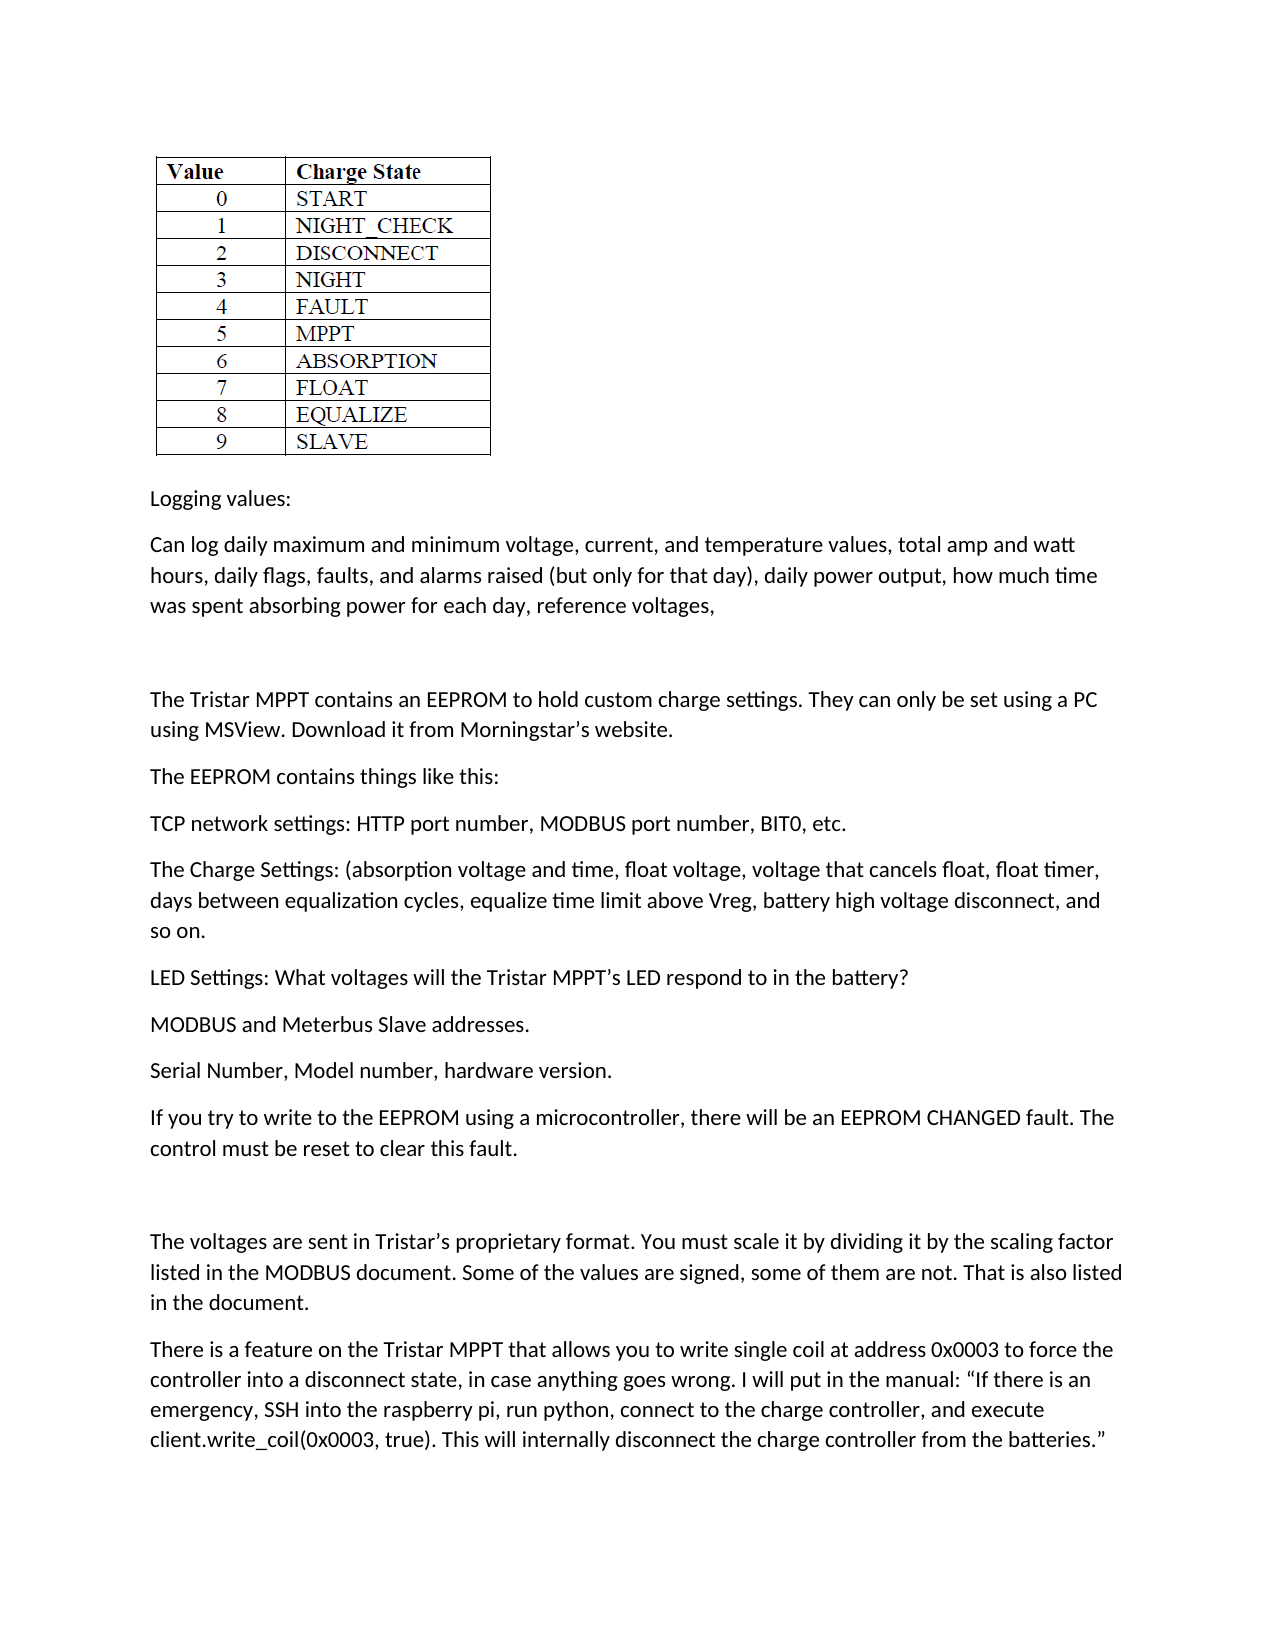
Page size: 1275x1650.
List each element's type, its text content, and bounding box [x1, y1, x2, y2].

text MODBUS and Meterbus Slave addresses. [150, 1010, 1125, 1038]
text The voltages are sent in Tristar’s proprietary format. You must scale it by dividing it by the scaling factor listed in the MODBUS document. Some of the values are signed, some of them are not. That is also listed in the document. [150, 1227, 1125, 1316]
text Serial Number, Model number, hardware version. [150, 1057, 1125, 1084]
text The Tristar MPPT contains an EEPROM to hold custom charge settings. They can only be set using a PC using MSView. Download it from Morningstar’s website. [150, 685, 1125, 743]
text TCP network settings: HTTP port number, MODBUS port number, BIT0, etc. [150, 809, 1125, 837]
text Logging values: [150, 484, 1125, 512]
text If you try to write to the EEPROM using a microcontroller, there will be an EEPROM CHANGED fault. The control must be reset to clear this fault. [150, 1103, 1125, 1162]
text There is a feature on the Tristar MPPT that allows you to write single coil at address 0x0003 to force the controller into a disconnect state, in case anything goes wrong. I will put in the manual: “If there is an emergency, SSH into the raspberry pi, run python, connect to the charge controller, and execute client.write_coil(0x0003, true). This will internally disconnect the charge controller from the batteries.” [150, 1335, 1125, 1453]
text The EEPROM contains things like this: [150, 762, 1125, 790]
text The Charge Settings: (absorption voltage and time, float voltage, voltage that cancels float, float timer, days between equalization cycles, equalize time limit above Vreg, battery high voltage disconnect, and so on. [150, 856, 1125, 944]
text LED Settings: What voltages will the Tristar MPPT’s LED respond to in the battery? [150, 963, 1125, 991]
text Can log daily maximum and minimum voltage, current, and temperature values, total amp and watt hours, daily flags, faults, and alarms raised (but only for that day), daily power output, how much time was spent absorbing power for each day, reference voltages, [150, 531, 1125, 619]
picture [150, 150, 502, 465]
